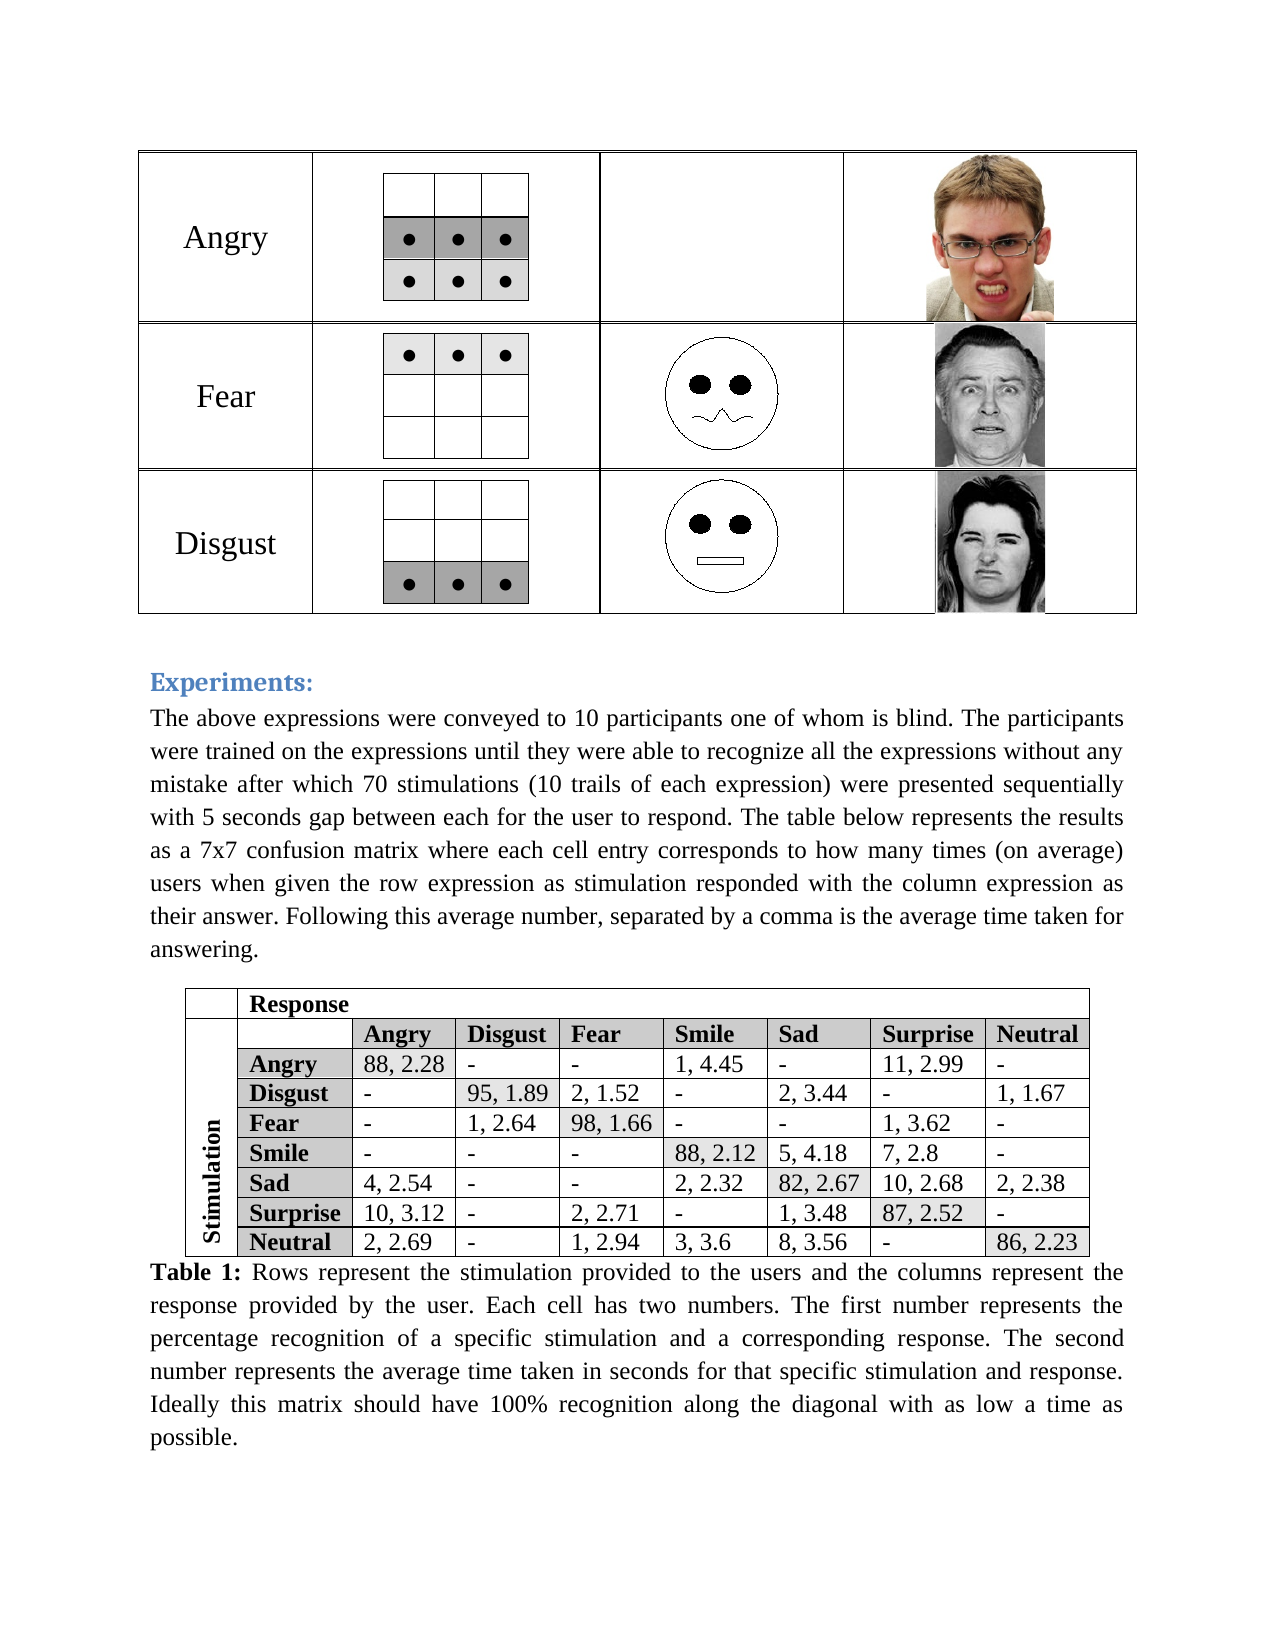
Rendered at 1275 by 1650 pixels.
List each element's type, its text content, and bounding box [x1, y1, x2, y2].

table_cell Fear [139, 324, 312, 468]
table_cell - [986, 1138, 1089, 1167]
table_cell - [871, 1079, 985, 1107]
table_cell 10, 3.12 [353, 1198, 455, 1226]
table_cell 2, 3.44 [768, 1079, 870, 1107]
table_cell [601, 471, 843, 613]
table_cell - [664, 1079, 767, 1107]
table_cell Disgust [238, 1079, 352, 1107]
table_cell [601, 153, 843, 321]
table_cell 2, 2.71 [560, 1198, 663, 1226]
table_cell 7, 2.8 [871, 1138, 985, 1167]
table_cell 82, 2.67 [768, 1168, 870, 1197]
table_cell Fear [560, 1019, 663, 1048]
table_cell 4, 2.54 [353, 1168, 455, 1197]
table_cell [1054, 153, 1136, 321]
table_cell - [664, 1198, 767, 1226]
table_cell Surprise [871, 1019, 985, 1048]
table_cell 2, 2.69 [353, 1228, 455, 1256]
table_cell [313, 324, 599, 468]
table_cell [313, 153, 599, 321]
table_cell Disgust [139, 471, 312, 613]
table_cell - [353, 1079, 455, 1107]
table_cell - [664, 1108, 767, 1137]
table_cell Smile [664, 1019, 767, 1048]
table_cell - [986, 1049, 1089, 1077]
table_cell [1047, 324, 1136, 468]
table_cell 11, 2.99 [871, 1049, 985, 1077]
table_header [186, 989, 237, 1018]
table_cell [313, 471, 599, 613]
table_cell Neutral [986, 1019, 1089, 1048]
table_cell - [456, 1228, 559, 1256]
table_cell - [768, 1049, 870, 1077]
table_cell Disgust [456, 1019, 559, 1048]
table_cell 88, 2.12 [664, 1138, 767, 1167]
table_cell - [353, 1138, 455, 1167]
table_cell [601, 324, 843, 468]
text The above expressions were conveyed to 10 participants one of whom is blind. The participants were trained on the expressions until they were able to recognize all the expressions without any mistake after which 70 stimulations (10 trails of each expression) were presented sequentially with 5 seconds gap between each for the user to respond. The table below represents the results as a 7x7 confusion matrix where each cell entry corresponds to how many times (on average) users when given the row expression as stimulation responded with the column expression as their answer. Following this average number, separated by a comma is the average time taken for answering. [150, 703, 1125, 963]
text Table 1: Rows represent the stimulation provided to the users and the columns represent the response provided by the user. Each cell has two numbers. The first number represents the percentage recognition of a specific stimulation and a corresponding response. The second number represents the average time taken in seconds for that specific stimulation and response. Ideally this matrix should have 100% recognition along the diagonal with as low a time as possible. [150, 1257, 1125, 1451]
table_cell [844, 471, 934, 613]
table_cell 95, 1.89 [456, 1079, 559, 1107]
table_cell Sad [768, 1019, 870, 1048]
table_cell 88, 2.28 [353, 1049, 455, 1077]
table_cell [844, 324, 933, 468]
table_cell [1046, 471, 1136, 613]
table_cell 86, 2.23 [986, 1228, 1089, 1256]
table_cell Sad [238, 1168, 352, 1197]
table_cell - [560, 1049, 663, 1077]
table_cell - [353, 1108, 455, 1137]
table_cell - [986, 1108, 1089, 1137]
table_cell Fear [238, 1108, 352, 1137]
table_cell Stimulation [186, 1019, 237, 1256]
subtitle Experiments: [150, 667, 1125, 698]
table_cell - [986, 1198, 1089, 1226]
table_cell [238, 1019, 352, 1048]
table_cell Smile [238, 1138, 352, 1167]
picture [933, 323, 1047, 468]
table_cell - [768, 1108, 870, 1137]
table_cell - [871, 1228, 985, 1256]
table_cell - [560, 1138, 663, 1167]
table_cell Angry [238, 1049, 352, 1077]
table_cell 87, 2.52 [871, 1198, 985, 1226]
table_cell 1, 1.67 [986, 1079, 1089, 1107]
table_cell 5, 4.18 [768, 1138, 870, 1167]
table_cell Angry [353, 1019, 455, 1048]
table_cell 98, 1.66 [560, 1108, 663, 1137]
table_cell 2, 2.32 [664, 1168, 767, 1197]
table_cell - [560, 1168, 663, 1197]
table_cell 3, 3.6 [664, 1228, 767, 1256]
table_cell 1, 3.62 [871, 1108, 985, 1137]
table_cell 8, 3.56 [768, 1228, 870, 1256]
table_cell 1, 2.94 [560, 1228, 663, 1256]
table_cell 1, 3.48 [768, 1198, 870, 1226]
table_cell 10, 2.68 [871, 1168, 985, 1197]
table_cell - [456, 1049, 559, 1077]
table_cell - [456, 1198, 559, 1226]
picture [934, 471, 1046, 614]
table_cell 2, 1.52 [560, 1079, 663, 1107]
table_cell 2, 2.38 [986, 1168, 1089, 1197]
table_cell 1, 2.64 [456, 1108, 559, 1137]
table_cell Angry [139, 153, 312, 321]
table_cell - [456, 1138, 559, 1167]
table_cell 1, 4.45 [664, 1049, 767, 1077]
table_cell Neutral [238, 1228, 352, 1256]
table_cell Surprise [238, 1198, 352, 1226]
table_cell - [456, 1168, 559, 1197]
picture [926, 153, 1054, 321]
table_header Response [238, 989, 1089, 1018]
table_cell [844, 153, 926, 321]
